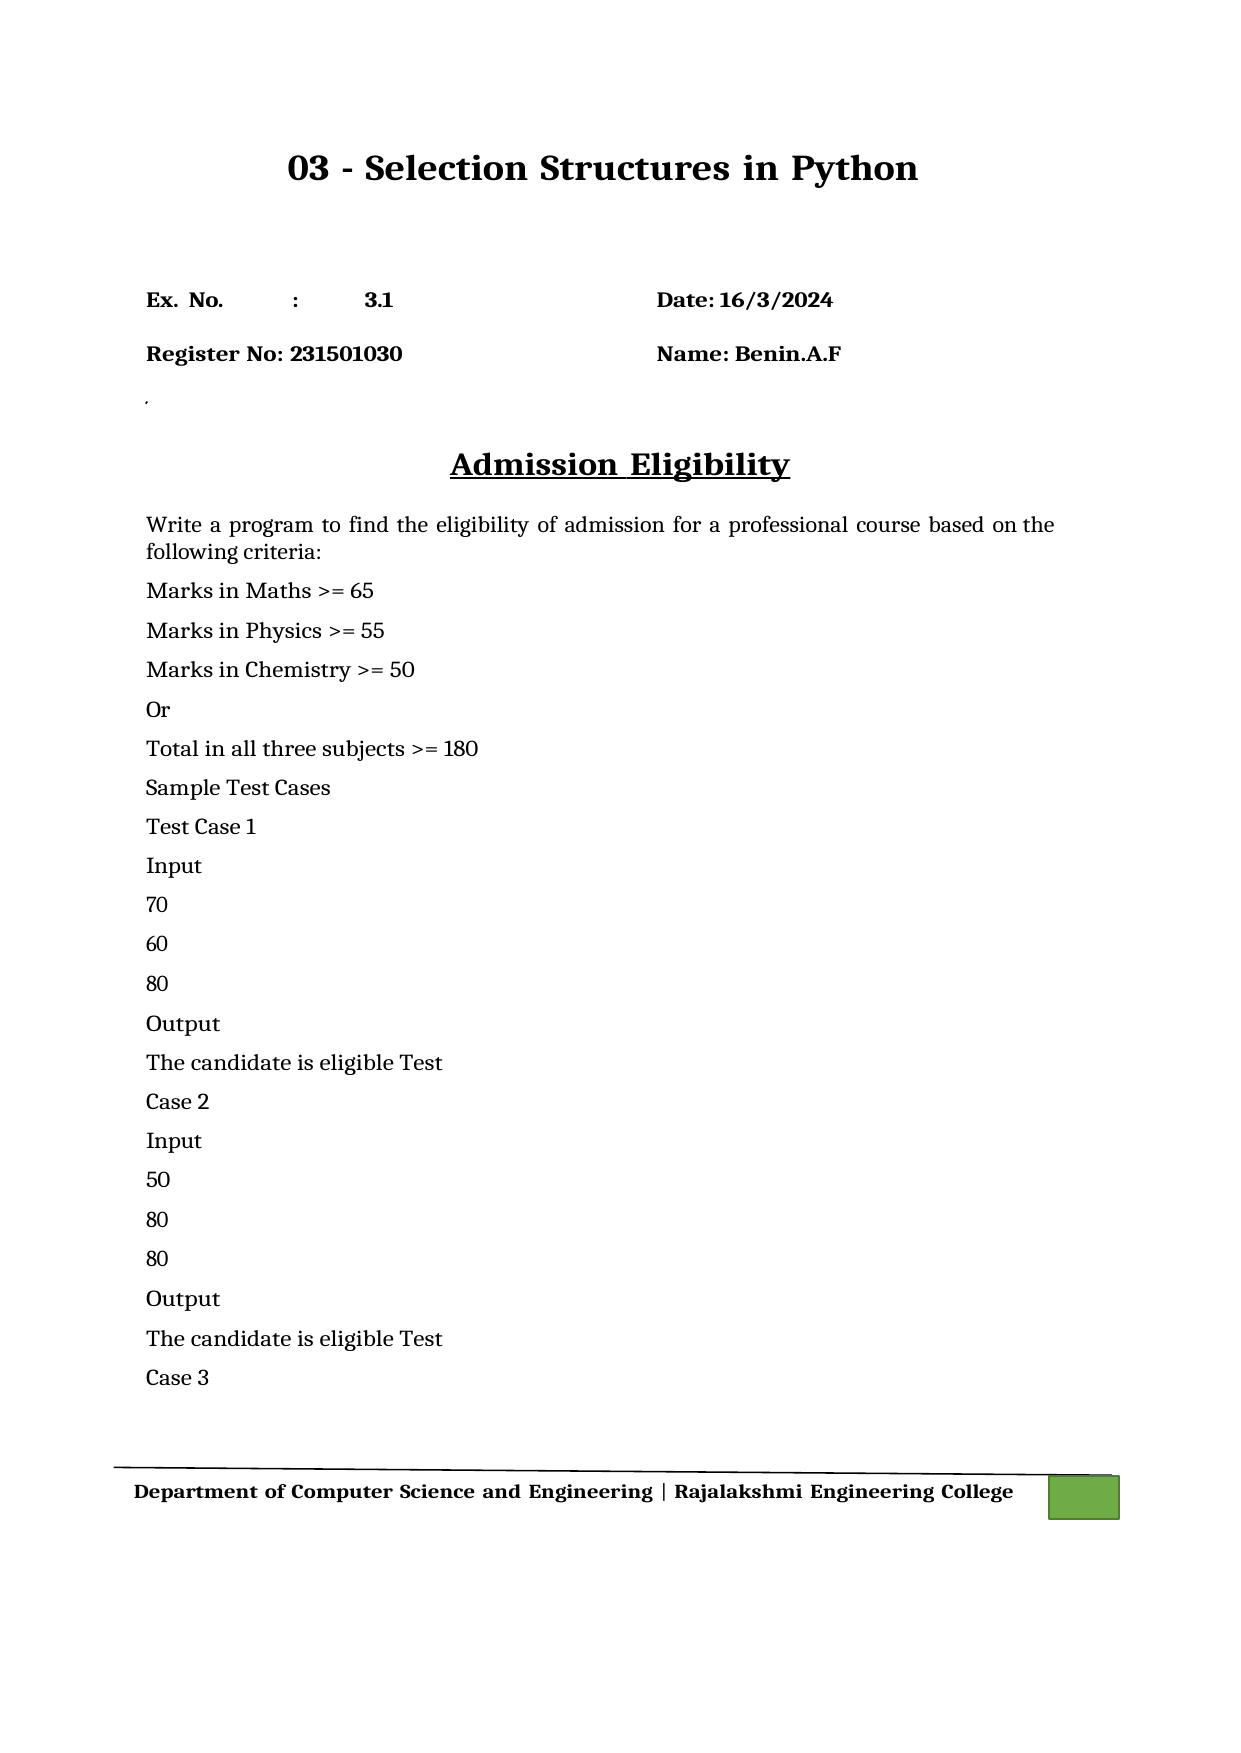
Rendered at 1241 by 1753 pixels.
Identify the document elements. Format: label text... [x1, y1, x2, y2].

text Ex. No. : 3.1 Date: 16/3/2024 [146, 288, 1130, 313]
text The candidate is eligible Test Case 2 [146, 1050, 444, 1116]
text 80 [146, 1246, 1130, 1273]
text 60 [146, 931, 1130, 957]
text Register No: 231501030 Name: Benin.A.F [146, 342, 1130, 367]
text 80 [146, 1207, 1130, 1233]
text 70 [146, 892, 1130, 918]
text Write a program to find the eligibility of admission for a professional course based on the following criteria: [146, 512, 1085, 565]
text Marks in Maths >= 65 Marks in Physics >= 55 Marks in Chemistry >= 50 Or [146, 578, 444, 723]
text Test Case 1 Input [146, 814, 276, 879]
text The candidate is eligible Test Case 3 [146, 1325, 444, 1391]
text Output [146, 1286, 1130, 1312]
text 80 [146, 971, 1130, 997]
title 03 - Selection Structures in Python [110, 147, 1096, 189]
text Output [146, 1011, 1130, 1037]
text Total in all three subjects >= 180 Sample Test Cases [146, 736, 548, 801]
text Input 50 [146, 1128, 228, 1193]
subtitle Admission Eligibility [136, 446, 1104, 483]
